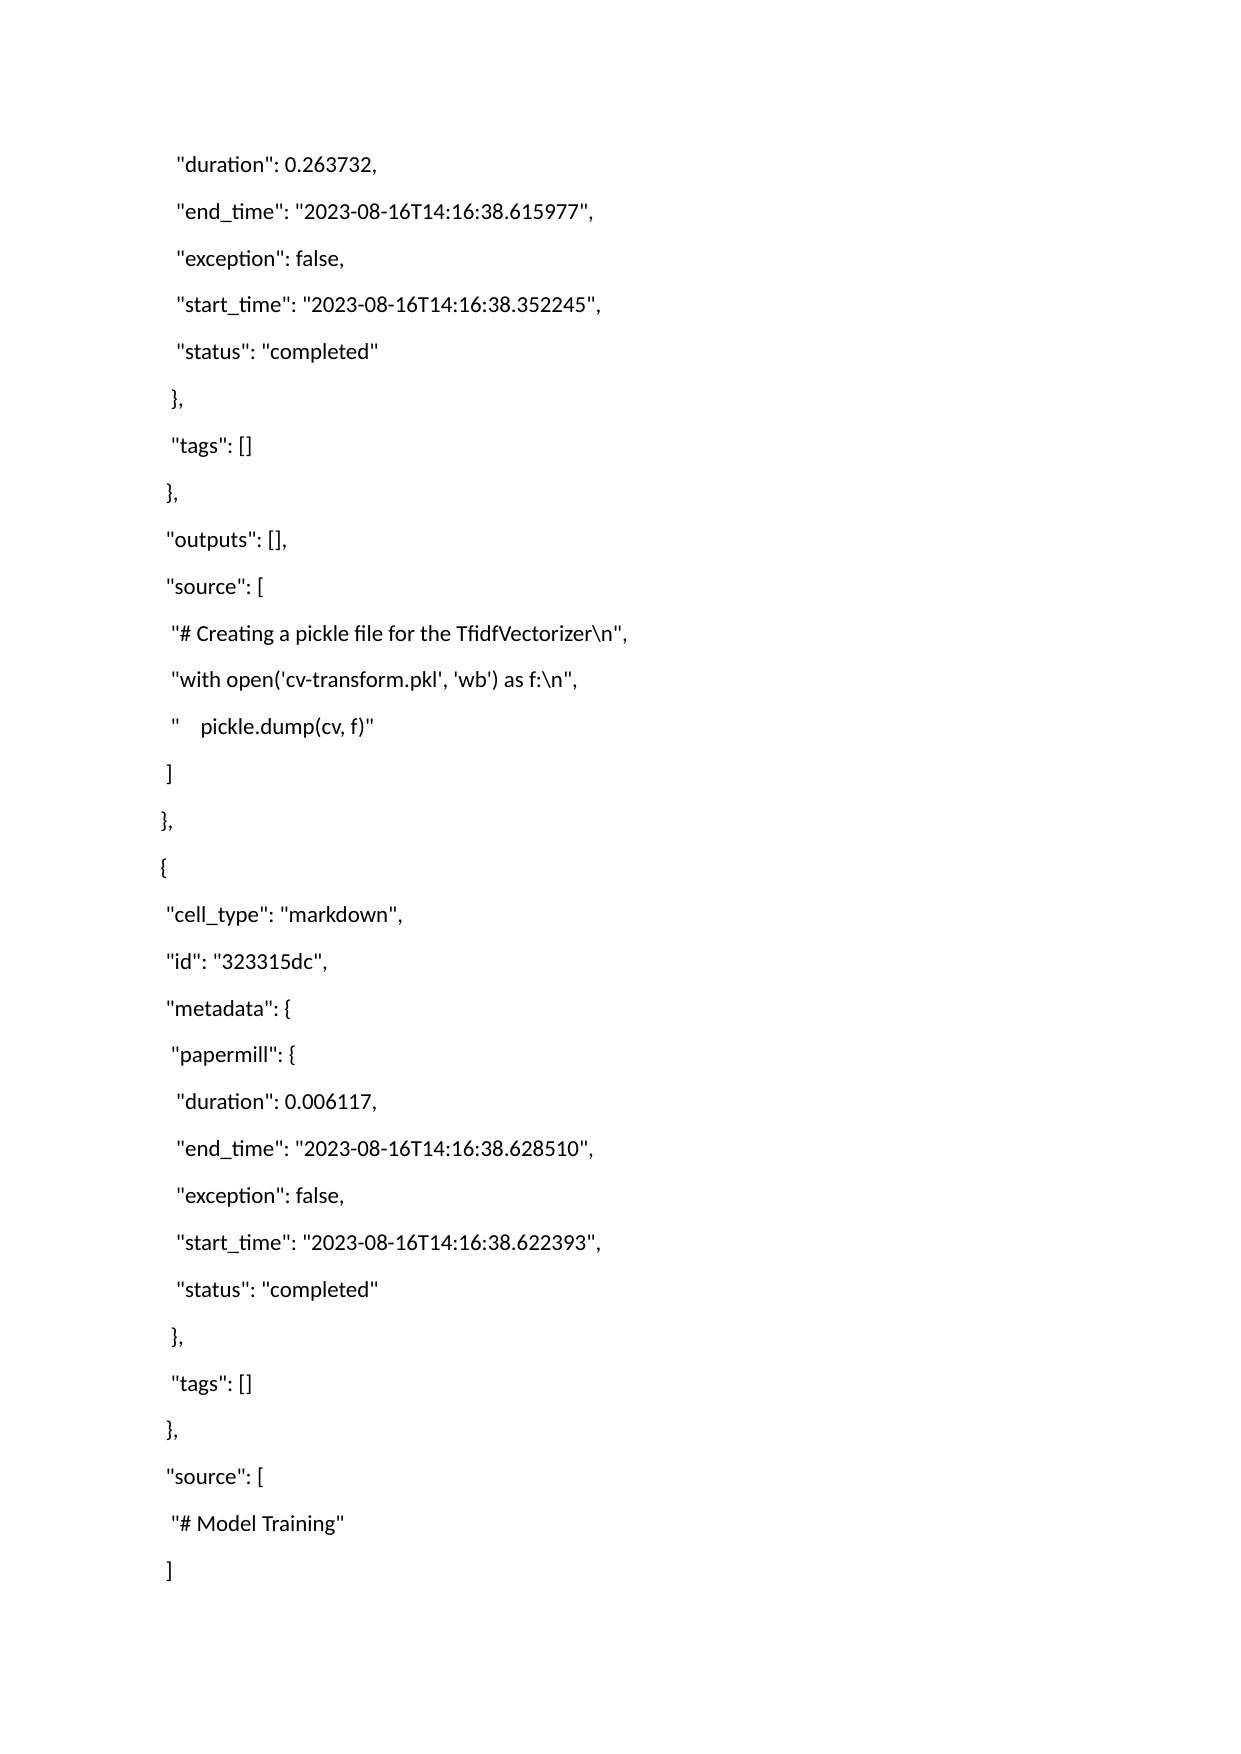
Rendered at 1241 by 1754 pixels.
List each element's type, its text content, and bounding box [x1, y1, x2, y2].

text { [150, 853, 1090, 881]
text "end_time": "2023-08-16T14:16:38.628510", [150, 1134, 1090, 1162]
text "start_time": "2023-08-16T14:16:38.352245", [150, 291, 1090, 319]
text }, [150, 806, 1090, 834]
text ] [150, 759, 1090, 787]
text "metadata": { [150, 994, 1090, 1022]
text }, [150, 1322, 1090, 1350]
text }, [150, 478, 1090, 506]
text "tags": [] [150, 1369, 1090, 1397]
text "source": [ [150, 572, 1090, 600]
text "source": [ [150, 1462, 1090, 1491]
text "# Creating a pickle file for the TfidfVectorizer\n", [150, 619, 1090, 647]
text "id": "323315dc", [150, 947, 1090, 975]
text "end_time": "2023-08-16T14:16:38.615977", [150, 197, 1090, 225]
text "outputs": [], [150, 525, 1090, 553]
text "# Model Training" [150, 1509, 1090, 1537]
text "tags": [] [150, 431, 1090, 459]
text "status": "completed" [150, 337, 1090, 366]
text "papermill": { [150, 1041, 1090, 1069]
text "duration": 0.006117, [150, 1087, 1090, 1116]
text "cell_type": "markdown", [150, 900, 1090, 928]
text }, [150, 1416, 1090, 1444]
text "status": "completed" [150, 1275, 1090, 1303]
text "duration": 0.263732, [150, 150, 1090, 178]
text }, [150, 384, 1090, 412]
text ] [150, 1556, 1090, 1584]
text "start_time": "2023-08-16T14:16:38.622393", [150, 1228, 1090, 1256]
text "exception": false, [150, 244, 1090, 272]
text "exception": false, [150, 1181, 1090, 1209]
text "with open('cv-transform.pkl', 'wb') as f:\n", [150, 666, 1090, 694]
text " pickle.dump(cv, f)" [150, 712, 1090, 741]
